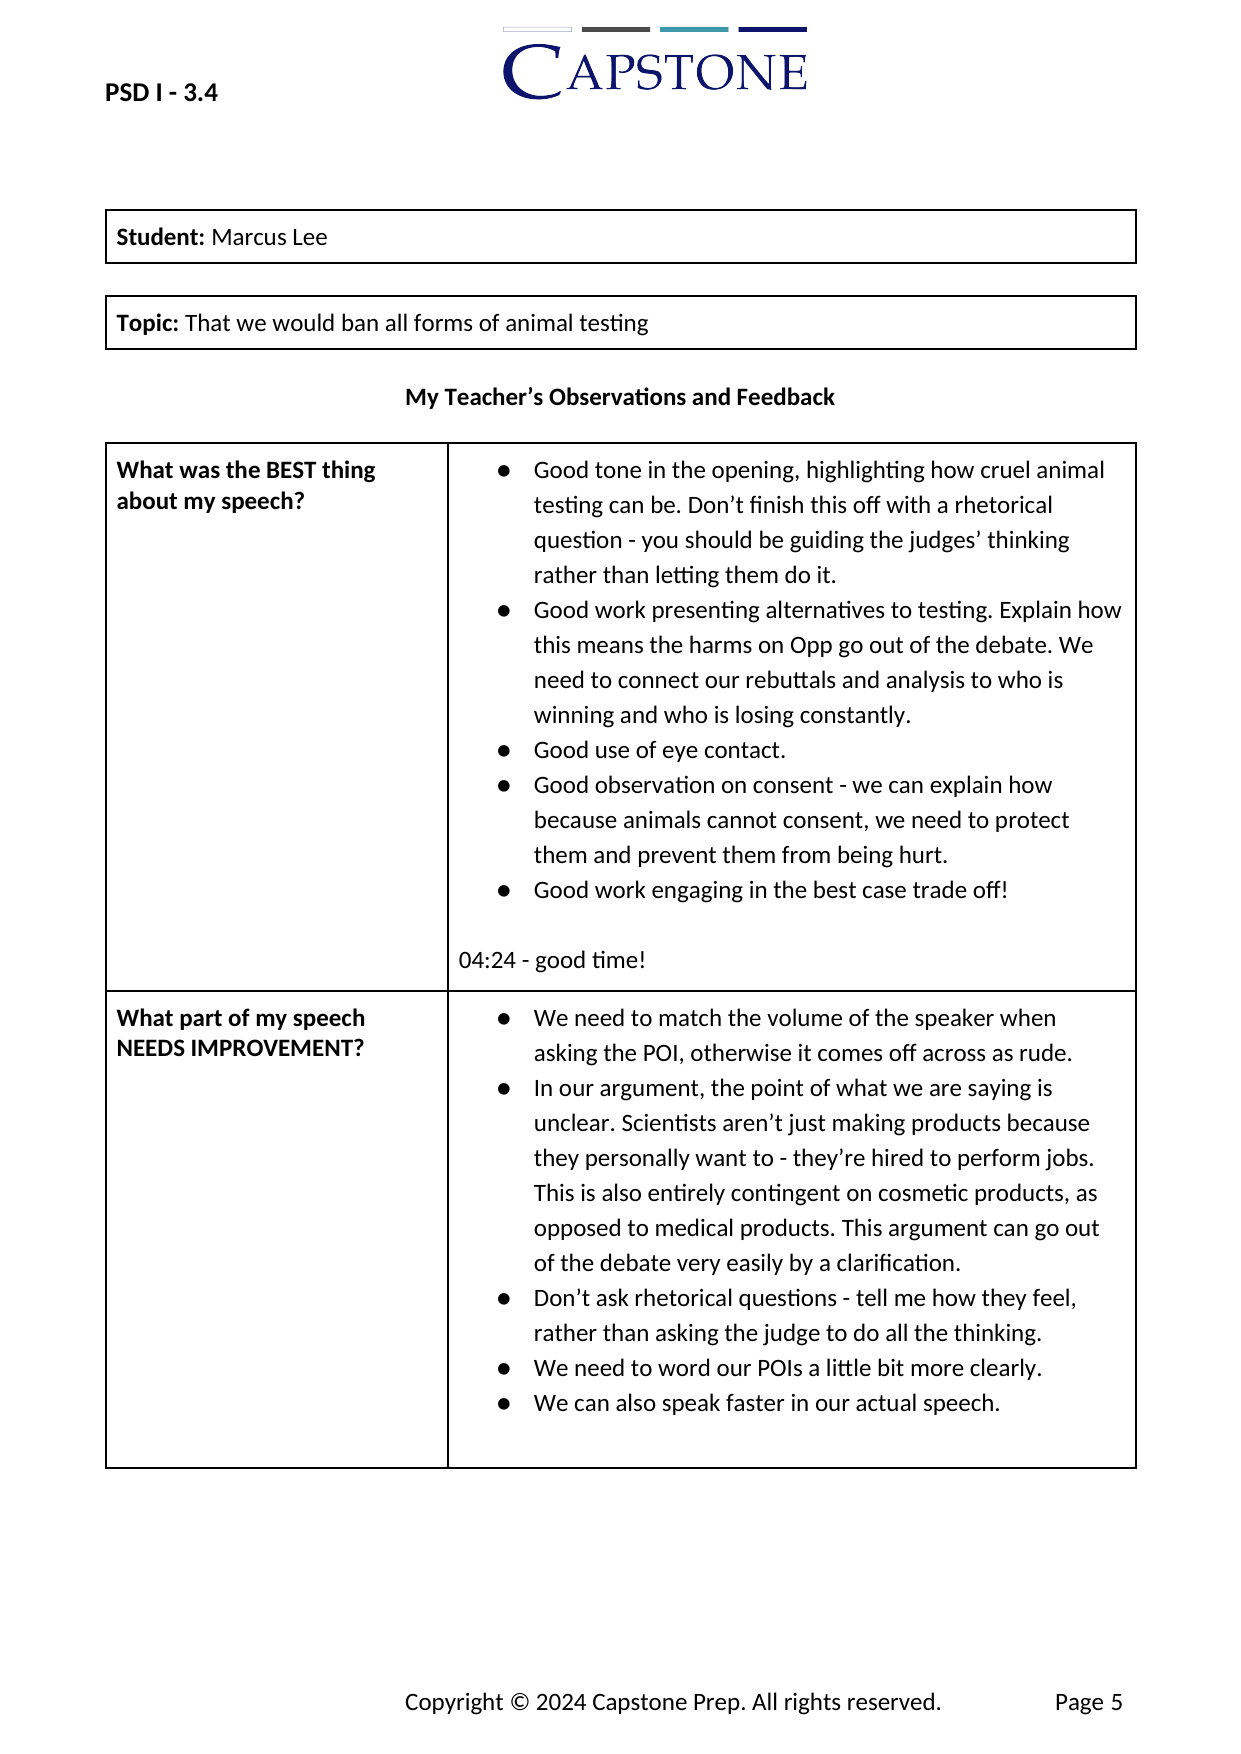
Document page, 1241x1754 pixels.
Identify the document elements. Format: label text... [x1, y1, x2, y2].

table_cell What part of my speech NEEDS IMPROVEMENT? [107, 992, 447, 1467]
picture [495, 18, 816, 106]
table_cell We need to match the volume of the speaker when asking the POI, otherwise it comes off across as rude. In our argument, the point of what we are saying is unclear. Scientists aren’t just making products because they personally want to - they’re hired to perform jobs. This is also entirely contingent on cosmetic products, as opposed to medical products. This argument can go out of the debate very easily by a clarification. Don’t ask rhetorical questions - tell me how they feel, rather than asking the judge to do all the thinking. We need to word our POIs a little bit more clearly. We can also speak faster in our actual speech. [449, 992, 1135, 1467]
table_header Student: Marcus Lee [107, 211, 1135, 262]
text My Teacher’s Observations and Feedback [105, 381, 1135, 411]
table_header Good tone in the opening, highlighting how cruel animal testing can be. Don’t finish this off with a rhetorical question - you should be guiding the judges’ thinking rather than letting them do it. Good work presenting alternatives to testing. Explain how this means the harms on Opp go out of the debate. We need to connect our rebuttals and analysis to who is winning and who is losing constantly. Good use of eye contact. Good observation on consent - we can explain how because animals cannot consent, we need to protect them and prevent them from being hurt. Good work engaging in the best case trade off! 04:24 - good time! [449, 444, 1135, 989]
table_header What was the BEST thing about my speech? [107, 444, 447, 989]
table_header Topic: That we would ban all forms of animal testing [107, 297, 1135, 348]
